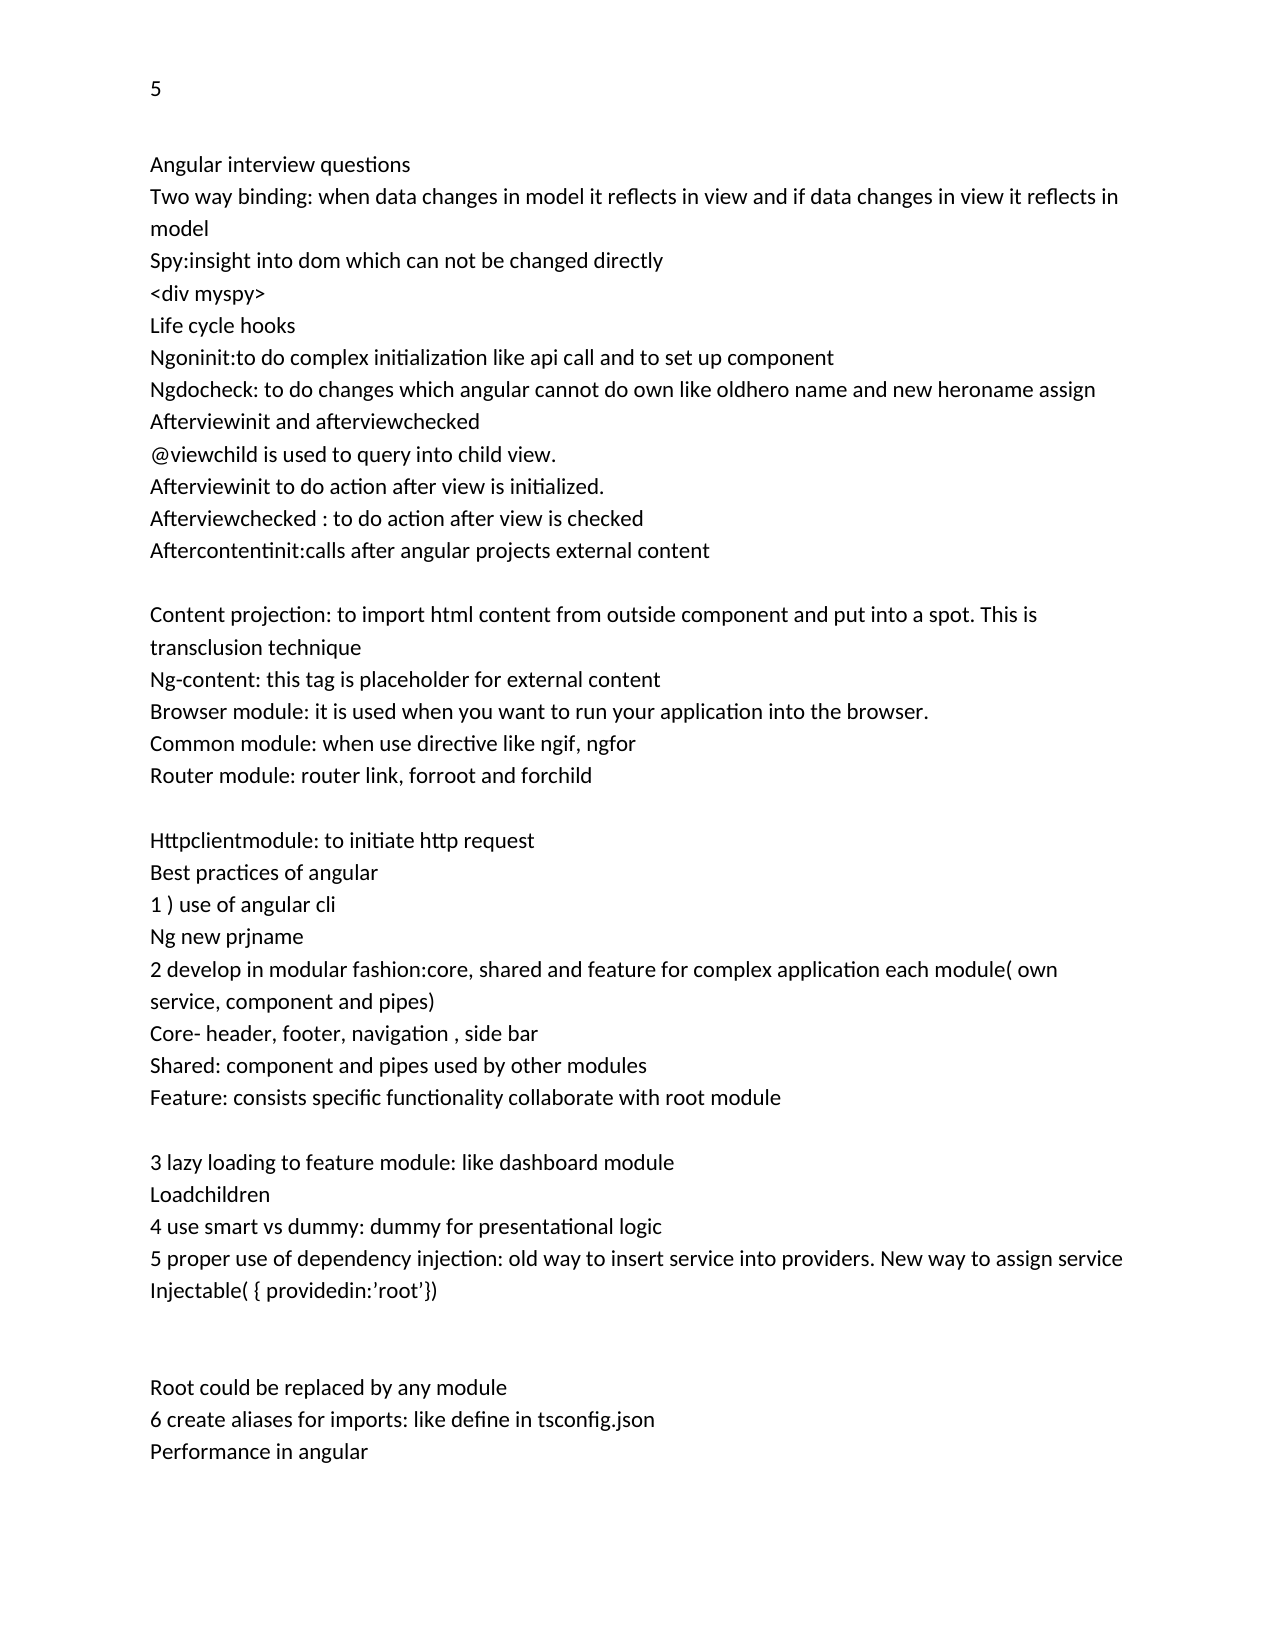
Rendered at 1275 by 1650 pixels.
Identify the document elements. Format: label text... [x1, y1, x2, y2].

text Angular interview questions [150, 150, 1125, 178]
text Injectable( { providedin:’root’}) [150, 1277, 1125, 1304]
text Life cycle hooks [150, 311, 1125, 339]
text @viewchild is used to query into child view. [150, 440, 1125, 468]
text Browser module: it is used when you want to run your application into the browser. [150, 697, 1125, 725]
text 3 lazy loading to feature module: like dashboard module [150, 1148, 1125, 1176]
text 5 proper use of dependency injection: old way to insert service into providers. New way to assign service [150, 1244, 1125, 1272]
text Shared: component and pipes used by other modules [150, 1051, 1125, 1079]
text 1 ) use of angular cli [150, 890, 1125, 918]
text Content projection: to import html content from outside component and put into a spot. This is transclusion technique [150, 601, 1125, 661]
text Afterviewinit and afterviewchecked [150, 407, 1125, 436]
text Ng new prjname [150, 922, 1125, 951]
text Loadchildren [150, 1180, 1125, 1208]
text Afterviewinit to do action after view is initialized. [150, 472, 1125, 500]
text Afterviewchecked : to do action after view is checked [150, 504, 1125, 532]
text Best practices of angular [150, 858, 1125, 886]
text Root could be replaced by any module [150, 1373, 1125, 1401]
text <div myspy> [150, 279, 1125, 307]
text Ng-content: this tag is placeholder for external content [150, 665, 1125, 693]
text Performance in angular [150, 1437, 1125, 1466]
text Feature: consists specific functionality collaborate with root module [150, 1083, 1125, 1111]
text Ngdocheck: to do changes which angular cannot do own like oldhero name and new heroname assign [150, 375, 1125, 403]
text Router module: router link, forroot and forchild [150, 762, 1125, 789]
text Httpclientmodule: to initiate http request [150, 826, 1125, 854]
text 6 create aliases for imports: like define in tsconfig.json [150, 1405, 1125, 1433]
text Aftercontentinit:calls after angular projects external content [150, 536, 1125, 564]
text 4 use smart vs dummy: dummy for presentational logic [150, 1212, 1125, 1240]
text Common module: when use directive like ngif, ngfor [150, 729, 1125, 757]
text 2 develop in modular fashion:core, shared and feature for complex application each module( own service, component and pipes) [150, 955, 1125, 1015]
text Ngoninit:to do complex initialization like api call and to set up component [150, 343, 1125, 371]
text Two way binding: when data changes in model it reflects in view and if data changes in view it reflects in model [150, 182, 1125, 242]
text Spy:insight into dom which can not be changed directly [150, 247, 1125, 274]
text Core- header, footer, navigation , side bar [150, 1019, 1125, 1047]
